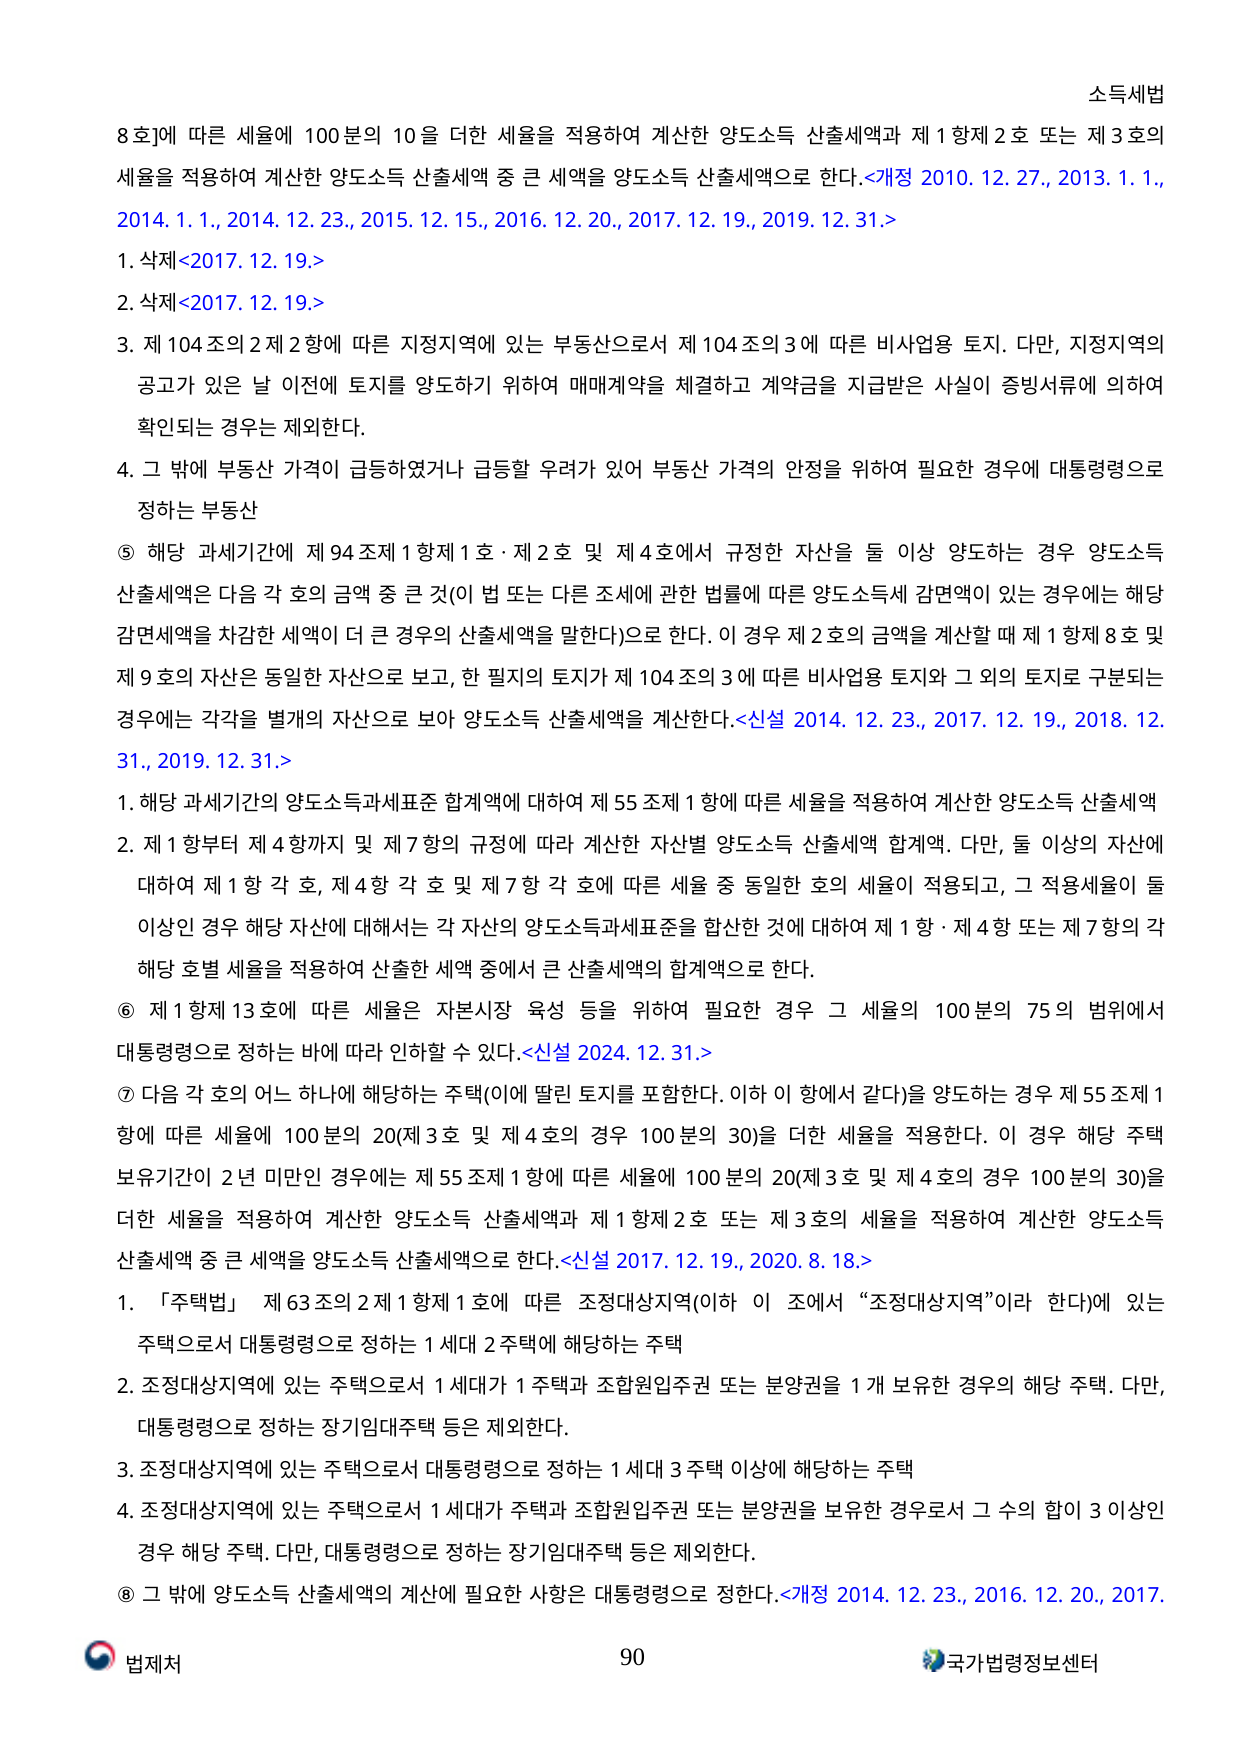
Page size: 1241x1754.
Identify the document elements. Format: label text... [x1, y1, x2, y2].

text ⑥ 제1항제13호에 따른 세율은 자본시장 육성 등을 위하여 필요한 경우 그 세율의 100분의 75의 범위에서 대통령령으로 정하는 바에 따라 인하할 수 있다.<신설 2024. 12. 31.> [117, 983, 1165, 1067]
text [117, 108, 1165, 233]
text 3. 조정대상지역에 있는 주택으로서 대통령령으로 정하는 1세대 3주택 이상에 해당하는 주택 [117, 1442, 1165, 1483]
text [117, 1567, 1165, 1608]
text 4. 그 밖에 부동산 가격이 급등하였거나 급등할 우려가 있어 부동산 가격의 안정을 위하여 필요한 경우에 대통령령으로 정하는 부동산 [117, 442, 1165, 525]
text 2. 제1항부터 제4항까지 및 제7항의 규정에 따라 계산한 자산별 양도소득 산출세액 합계액. 다만, 둘 이상의 자산에 대하여 제1항 각 호, 제4항 각 호 및 제7항 각 호에 따른 세율 중 동일한 호의 세율이 적용되고, 그 적용세율이 둘 이상인 경우 해당 자산에 대해서는 각 자산의 양도소득과세표준을 합산한 것에 대하여 제1항ㆍ제4항 또는 제7항의 각 해당 호별 세율을 적용하여 산출한 세액 중에서 큰 산출세액의 합계액으로 한다. [117, 817, 1165, 983]
text 1. 해당 과세기간의 양도소득과세표준 합계액에 대하여 제55조제1항에 따른 세율을 적용하여 계산한 양도소득 산출세액 [117, 775, 1165, 817]
text ⑤ 해당 과세기간에 제94조제1항제1호ㆍ제2호 및 제4호에서 규정한 자산을 둘 이상 양도하는 경우 양도소득 산출세액은 다음 각 호의 금액 중 큰 것(이 법 또는 다른 조세에 관한 법률에 따른 양도소득세 감면액이 있는 경우에는 해당 감면세액을 차감한 세액이 더 큰 경우의 산출세액을 말한다)으로 한다. 이 경우 제2호의 금액을 계산할 때 제1항제8호 및 제9호의 자산은 동일한 자산으로 보고, 한 필지의 토지가 제104조의3에 따른 비사업용 토지와 그 외의 토지로 구분되는 경우에는 각각을 별개의 자산으로 보아 양도소득 산출세액을 계산한다.<신설 2014. 12. 23., 2017. 12. 19., 2018. 12. 31., 2019. 12. 31.> [117, 525, 1165, 775]
picture [892, 1637, 947, 1672]
text 2. 조정대상지역에 있는 주택으로서 1세대가 1주택과 조합원입주권 또는 분양권을 1개 보유한 경우의 해당 주택. 다만, 대통령령으로 정하는 장기임대주택 등은 제외한다. [117, 1358, 1165, 1442]
text 1. 「주택법」 제63조의2제1항제1호에 따른 조정대상지역(이하 이 조에서 “조정대상지역”이라 한다)에 있는 주택으로서 대통령령으로 정하는 1세대 2주택에 해당하는 주택 [117, 1275, 1165, 1358]
text ⑦ 다음 각 호의 어느 하나에 해당하는 주택(이에 딸린 토지를 포함한다. 이하 이 항에서 같다)을 양도하는 경우 제55조제1항에 따른 세율에 100분의 20(제3호 및 제4호의 경우 100분의 30)을 더한 세율을 적용한다. 이 경우 해당 주택 보유기간이 2년 미만인 경우에는 제55조제1항에 따른 세율에 100분의 20(제3호 및 제4호의 경우 100분의 30)을 더한 세율을 적용하여 계산한 양도소득 산출세액과 제1항제2호 또는 제3호의 세율을 적용하여 계산한 양도소득 산출세액 중 큰 세액을 양도소득 산출세액으로 한다.<신설 2017. 12. 19., 2020. 8. 18.> [117, 1067, 1165, 1275]
picture [75, 1637, 126, 1673]
text 1. 삭제<2017. 12. 19.> [117, 233, 1165, 275]
text 3. 제104조의2제2항에 따른 지정지역에 있는 부동산으로서 제104조의3에 따른 비사업용 토지. 다만, 지정지역의 공고가 있은 날 이전에 토지를 양도하기 위하여 매매계약을 체결하고 계약금을 지급받은 사실이 증빙서류에 의하여 확인되는 경우는 제외한다. [117, 317, 1165, 442]
text 2. 삭제<2017. 12. 19.> [117, 275, 1165, 317]
text 4. 조정대상지역에 있는 주택으로서 1세대가 주택과 조합원입주권 또는 분양권을 보유한 경우로서 그 수의 합이 3 이상인 경우 해당 주택. 다만, 대통령령으로 정하는 장기임대주택 등은 제외한다. [117, 1483, 1165, 1567]
